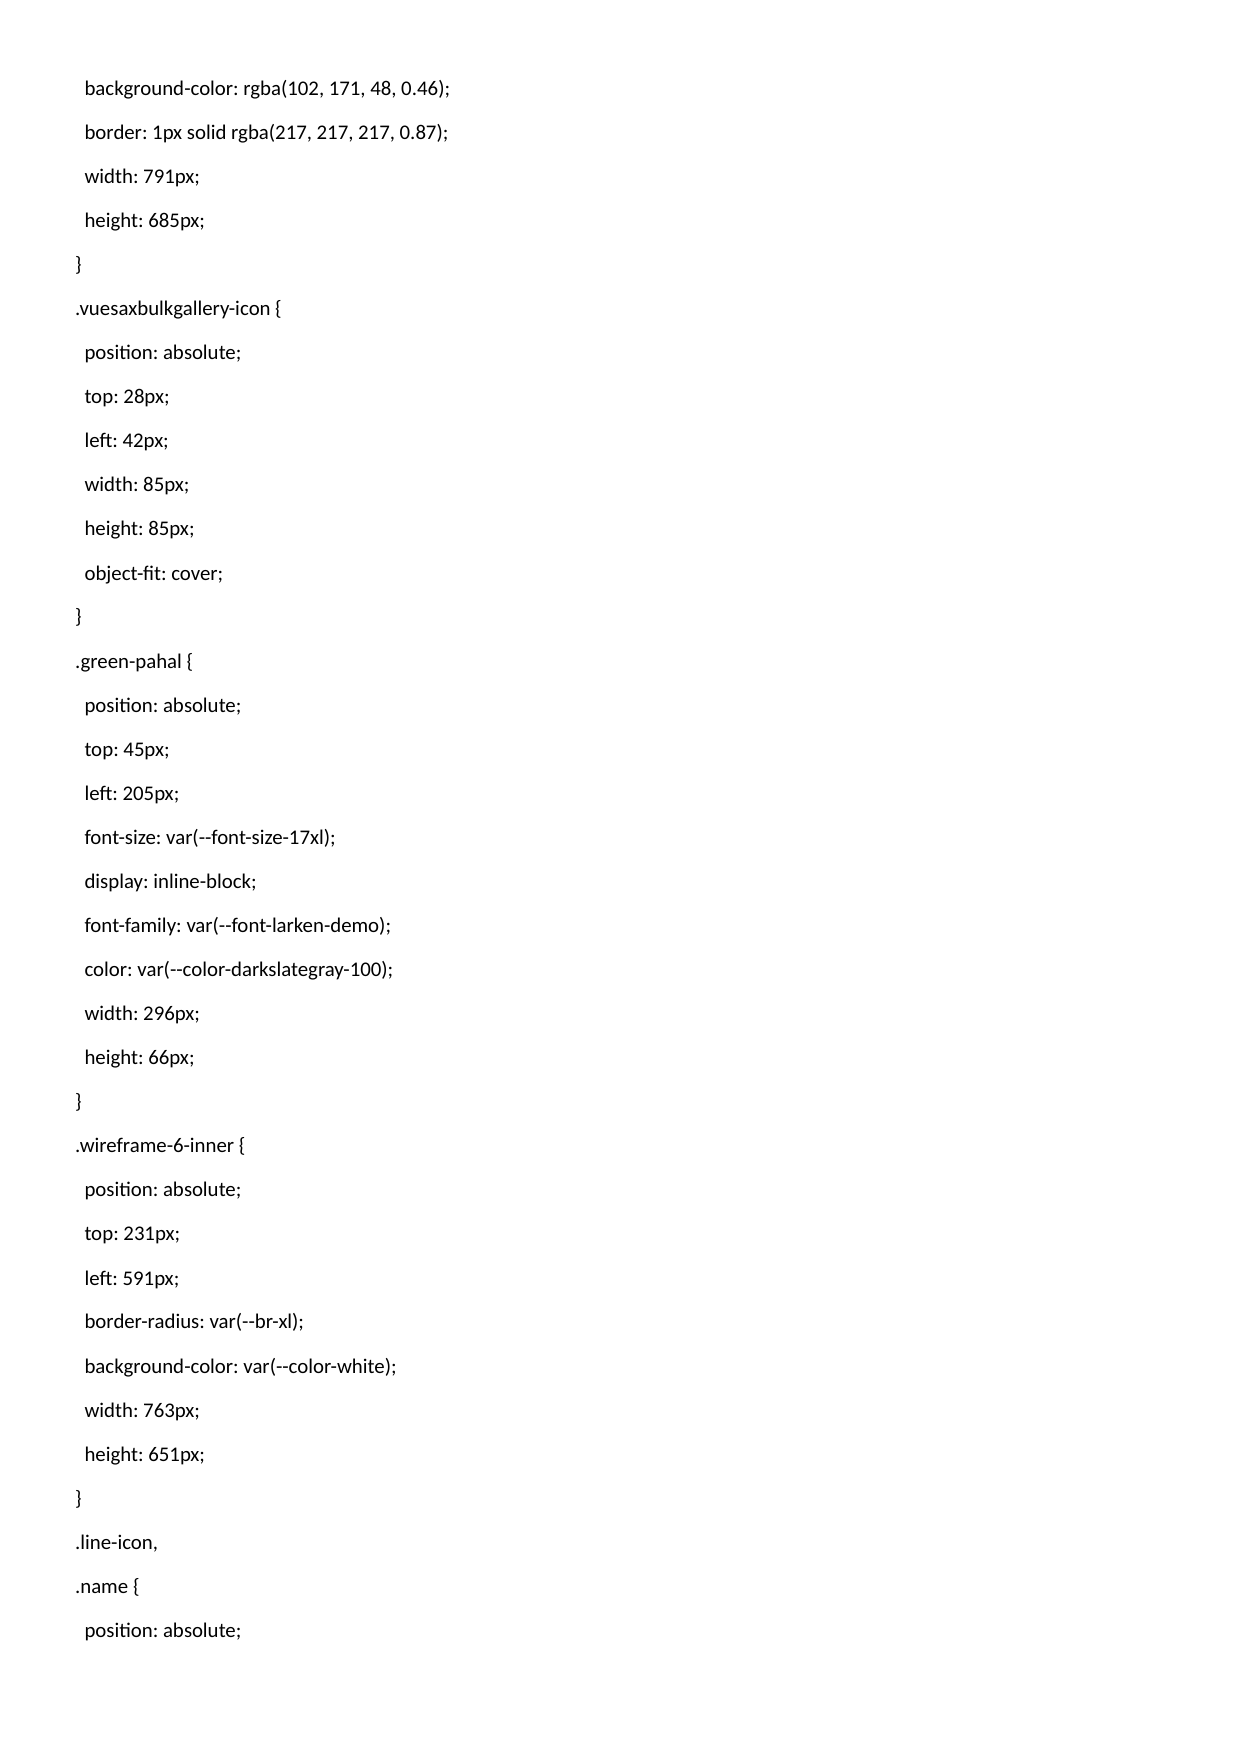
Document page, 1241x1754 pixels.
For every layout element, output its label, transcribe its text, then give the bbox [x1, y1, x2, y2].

text width: 763px; [75, 1397, 1165, 1422]
text width: 791px; [75, 163, 1165, 188]
text } [75, 1485, 1165, 1510]
text height: 66px; [75, 1044, 1165, 1070]
text left: 42px; [75, 427, 1165, 453]
text top: 45px; [75, 736, 1165, 761]
text position: absolute; [75, 1177, 1165, 1202]
text top: 28px; [75, 383, 1165, 409]
text font-family: var(--font-larken-demo); [75, 912, 1165, 938]
text font-size: var(--font-size-17xl); [75, 824, 1165, 849]
text background-color: rgba(102, 171, 48, 0.46); [75, 75, 1165, 100]
text left: 205px; [75, 780, 1165, 805]
text position: absolute; [75, 1617, 1165, 1643]
text height: 85px; [75, 516, 1165, 541]
text position: absolute; [75, 692, 1165, 717]
text width: 85px; [75, 472, 1165, 497]
text } [75, 604, 1165, 629]
text top: 231px; [75, 1221, 1165, 1246]
text .line-icon, [75, 1529, 1165, 1554]
text border-radius: var(--br-xl); [75, 1309, 1165, 1334]
text display: inline-block; [75, 868, 1165, 893]
text } [75, 1088, 1165, 1114]
text object-fit: cover; [75, 560, 1165, 585]
text .name { [75, 1573, 1165, 1598]
text .wireframe-6-inner { [75, 1132, 1165, 1158]
text position: absolute; [75, 339, 1165, 365]
text color: var(--color-darkslategray-100); [75, 956, 1165, 982]
text width: 296px; [75, 1000, 1165, 1026]
text .vuesaxbulkgallery-icon { [75, 295, 1165, 321]
text } [75, 251, 1165, 277]
text .green-pahal { [75, 648, 1165, 673]
text height: 651px; [75, 1441, 1165, 1466]
text background-color: var(--color-white); [75, 1353, 1165, 1378]
text height: 685px; [75, 207, 1165, 233]
text left: 591px; [75, 1265, 1165, 1290]
text border: 1px solid rgba(217, 217, 217, 0.87); [75, 119, 1165, 144]
